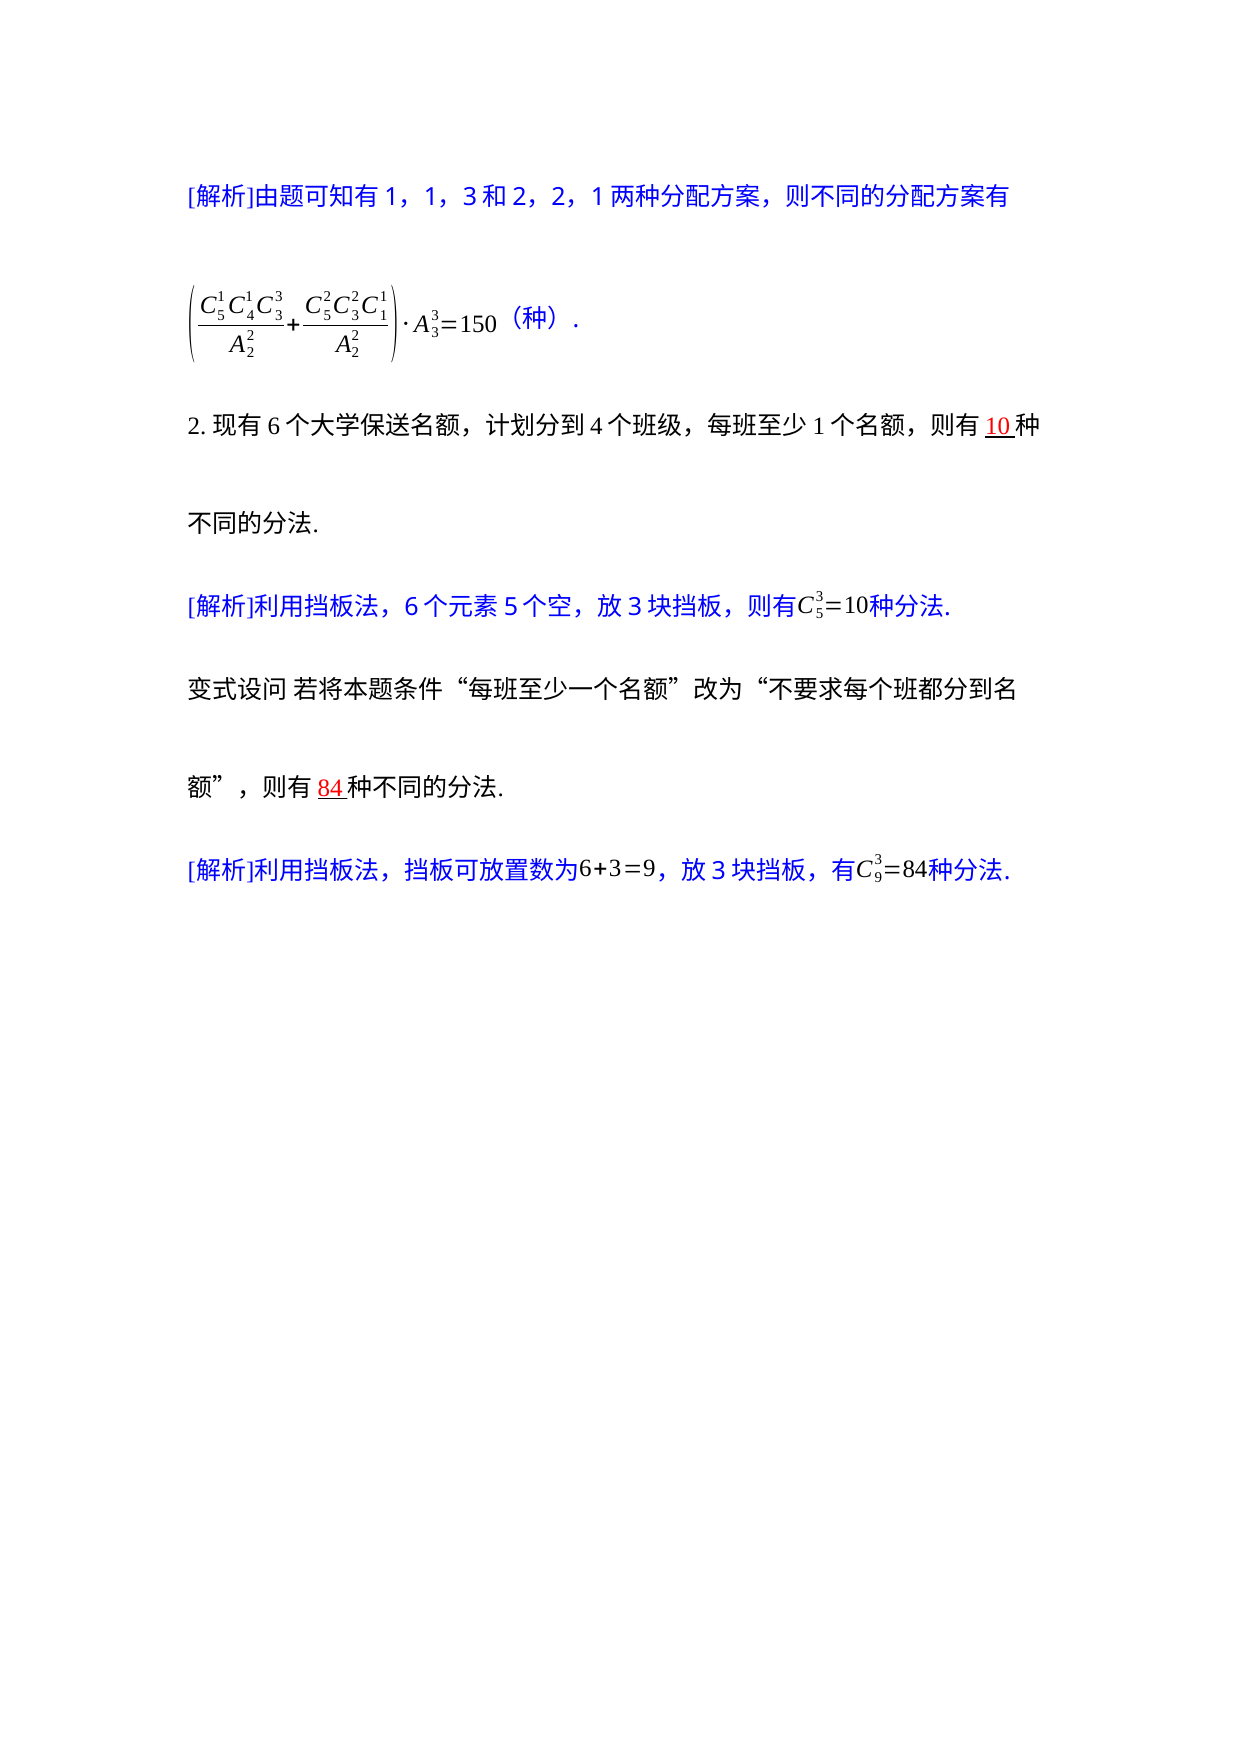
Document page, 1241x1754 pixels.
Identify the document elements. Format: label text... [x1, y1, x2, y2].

text 变式设问 若将本题条件“每班至少一个名额”改为“不要求每个班都分到名额”，则有84种不同的分法. [187, 655, 1053, 818]
text 2. 现有6个大学保送名额，计划分到4个班级，每班至少1个名额，则有10种不同的分法. [187, 391, 1053, 554]
text [解析]利用挡板法，挡板可放置数为，放3块挡板，有种分法. [187, 836, 1053, 901]
text [解析]由题可知有1，1，3和2，2，1两种分配方案，则不同的分配方案有（种）. [187, 162, 1053, 373]
text [解析]利用挡板法，6个元素5个空，放3块挡板，则有种分法. [187, 572, 1053, 637]
